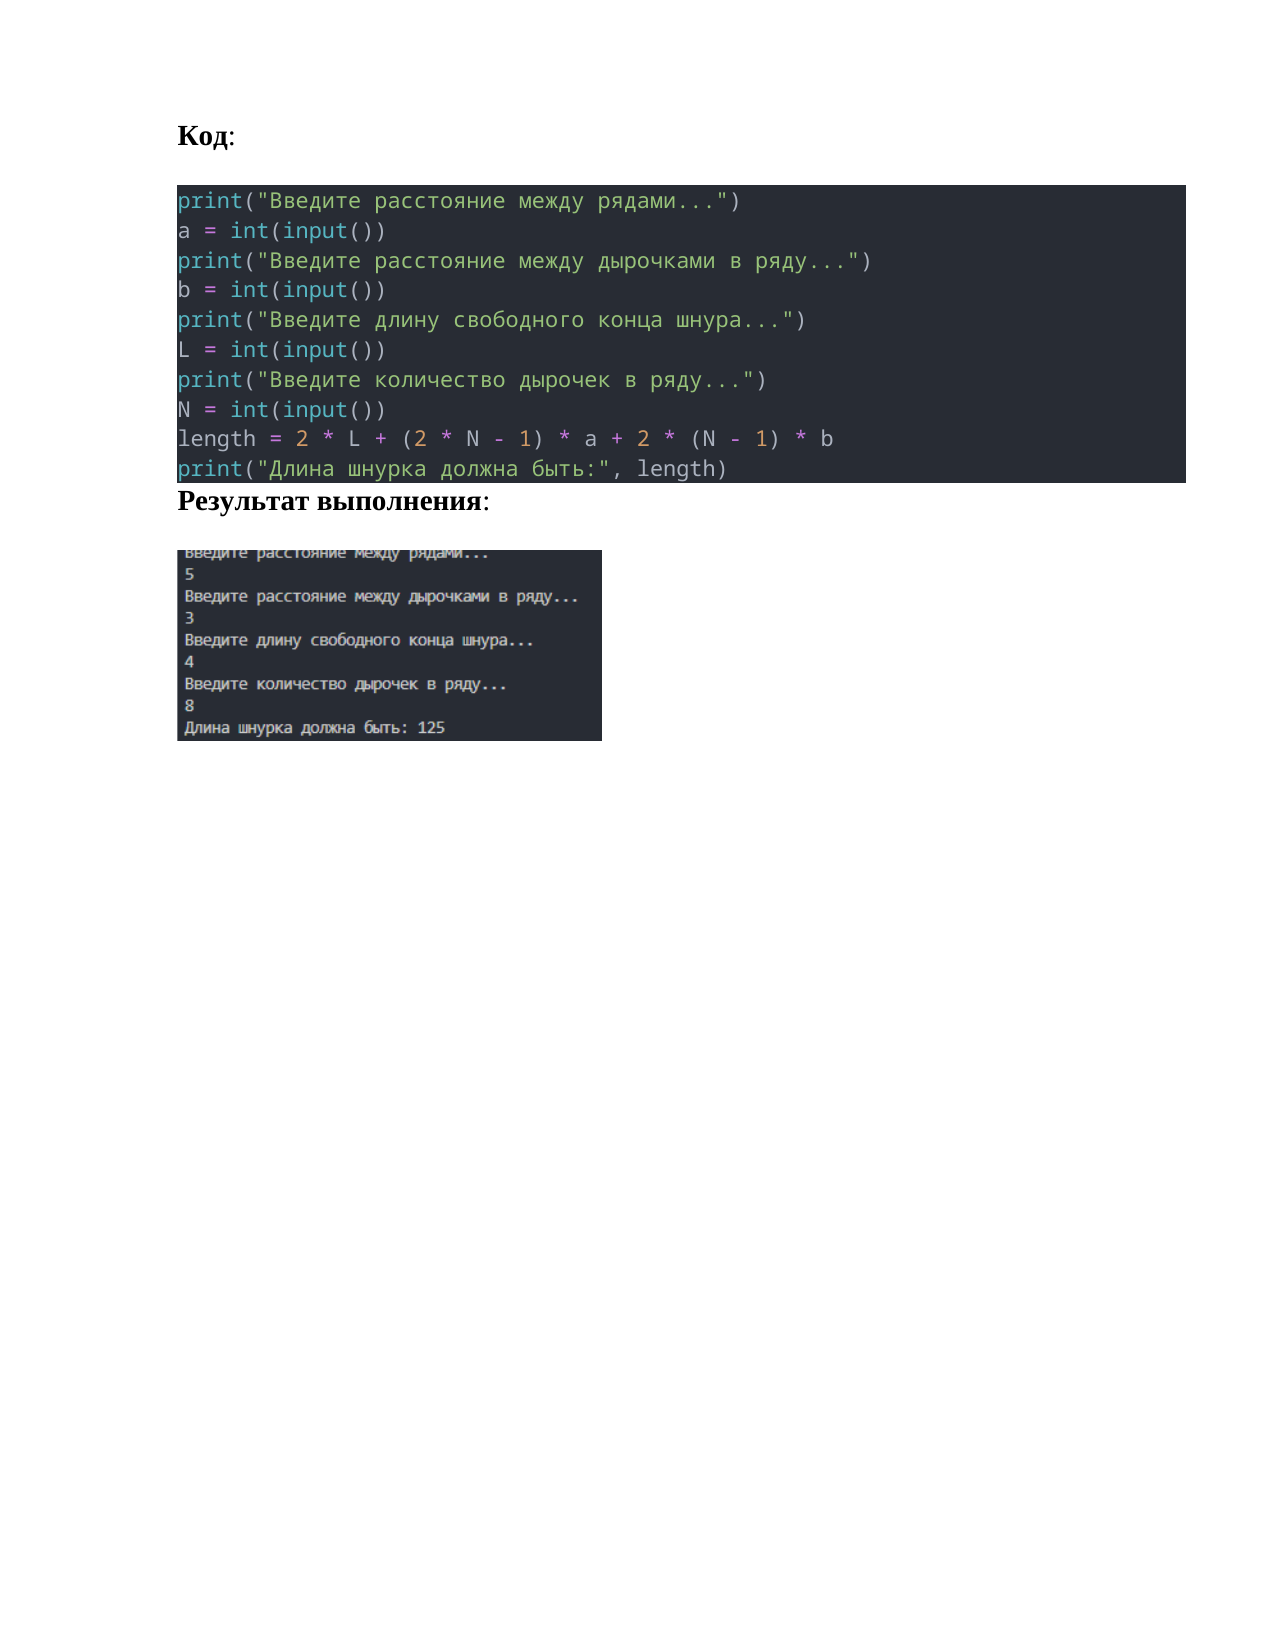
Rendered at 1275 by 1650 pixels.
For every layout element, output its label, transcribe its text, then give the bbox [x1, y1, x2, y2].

text N = int(input()) [177, 394, 1186, 423]
text L = int(input()) [177, 334, 1186, 364]
text print("Введите длину свободного конца шнура...") [177, 304, 1186, 334]
text print("Длина шнурка должна быть:", length) [177, 453, 1186, 483]
text b = int(input()) [177, 274, 1186, 304]
text print("Введите расстояние между дырочками в ряду...") [177, 245, 1186, 274]
text Код: [177, 118, 1186, 152]
picture [177, 550, 602, 741]
text print("Введите количество дырочек в ряду...") [177, 364, 1186, 394]
text Результат выполнения: [177, 483, 1186, 517]
text print("Введите расстояние между рядами...") [177, 185, 1186, 215]
text a = int(input()) [177, 215, 1186, 245]
text length = 2 * L + (2 * N - 1) * a + 2 * (N - 1) * b [177, 423, 1186, 453]
